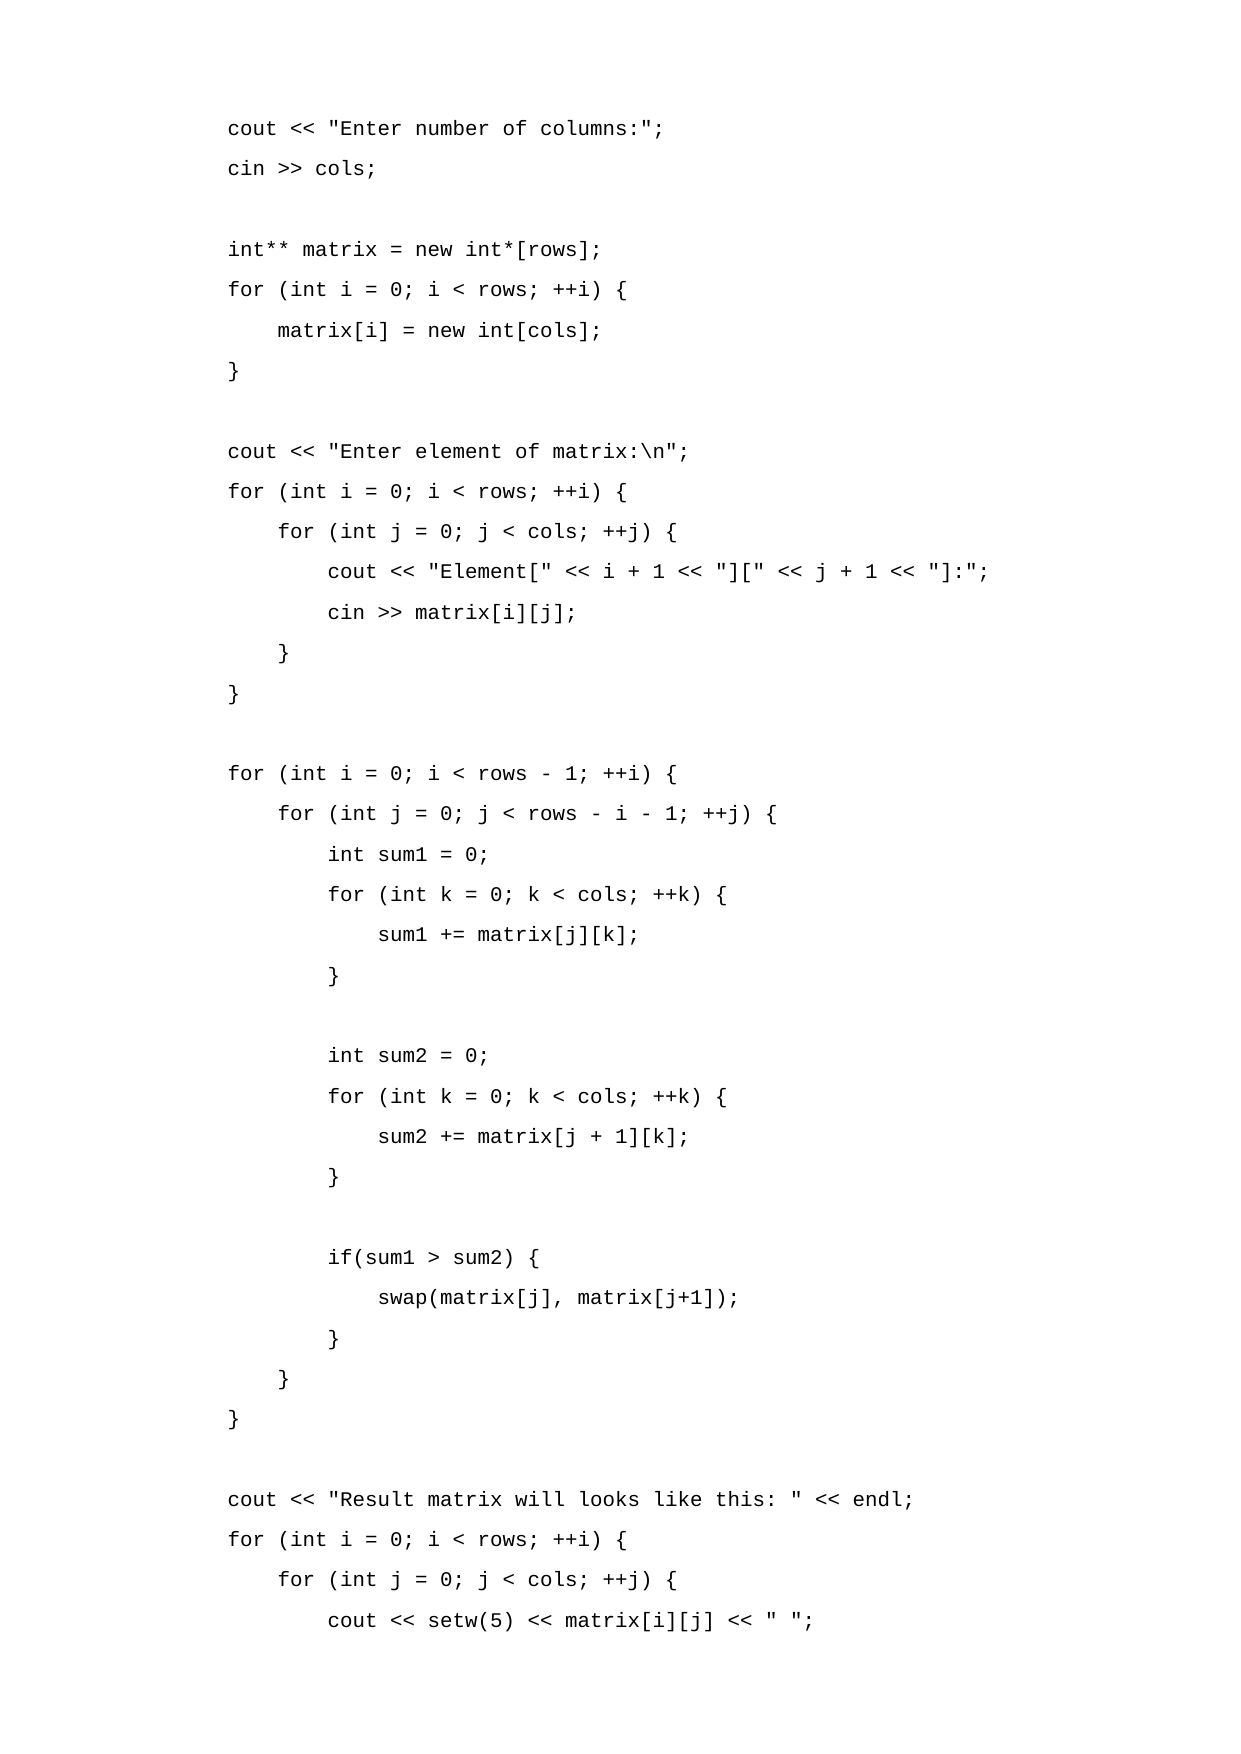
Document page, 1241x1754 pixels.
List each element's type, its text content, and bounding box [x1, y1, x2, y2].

text } [177, 1327, 1152, 1351]
text } [177, 360, 1152, 384]
text for (int j = 0; j < cols; ++j) { [177, 521, 1152, 545]
text cout << "Element[" << i + 1 << "][" << j + 1 << "]:"; [177, 562, 1152, 585]
text } [177, 965, 1152, 988]
text int sum2 = 0; [177, 1045, 1152, 1069]
text for (int i = 0; i < rows - 1; ++i) { [177, 763, 1152, 787]
text for (int k = 0; k < cols; ++k) { [177, 884, 1152, 908]
text } [177, 642, 1152, 666]
text matrix[i] = new int[cols]; [177, 320, 1152, 343]
text cout << setw(5) << matrix[i][j] << " "; [177, 1610, 1152, 1633]
text sum2 += matrix[j + 1][k]; [177, 1126, 1152, 1149]
text } [177, 1408, 1152, 1432]
text } [177, 682, 1152, 706]
text for (int i = 0; i < rows; ++i) { [177, 279, 1152, 303]
text for (int j = 0; j < rows - i - 1; ++j) { [177, 803, 1152, 827]
text } [177, 1368, 1152, 1391]
text int** matrix = new int*[rows]; [177, 239, 1152, 263]
text cout << "Enter number of columns:"; [177, 118, 1152, 142]
text for (int k = 0; k < cols; ++k) { [177, 1086, 1152, 1109]
text cin >> matrix[i][j]; [177, 602, 1152, 626]
text int sum1 = 0; [177, 844, 1152, 867]
text } [177, 1166, 1152, 1190]
text cin >> cols; [177, 158, 1152, 182]
text swap(matrix[j], matrix[j+1]); [177, 1287, 1152, 1311]
text cout << "Enter element of matrix:\n"; [177, 441, 1152, 464]
text if(sum1 > sum2) { [177, 1247, 1152, 1271]
text sum1 += matrix[j][k]; [177, 924, 1152, 948]
text cout << "Result matrix will looks like this: " << endl; [177, 1489, 1152, 1512]
text for (int i = 0; i < rows; ++i) { [177, 1529, 1152, 1553]
text for (int i = 0; i < rows; ++i) { [177, 481, 1152, 504]
text for (int j = 0; j < cols; ++j) { [177, 1569, 1152, 1593]
